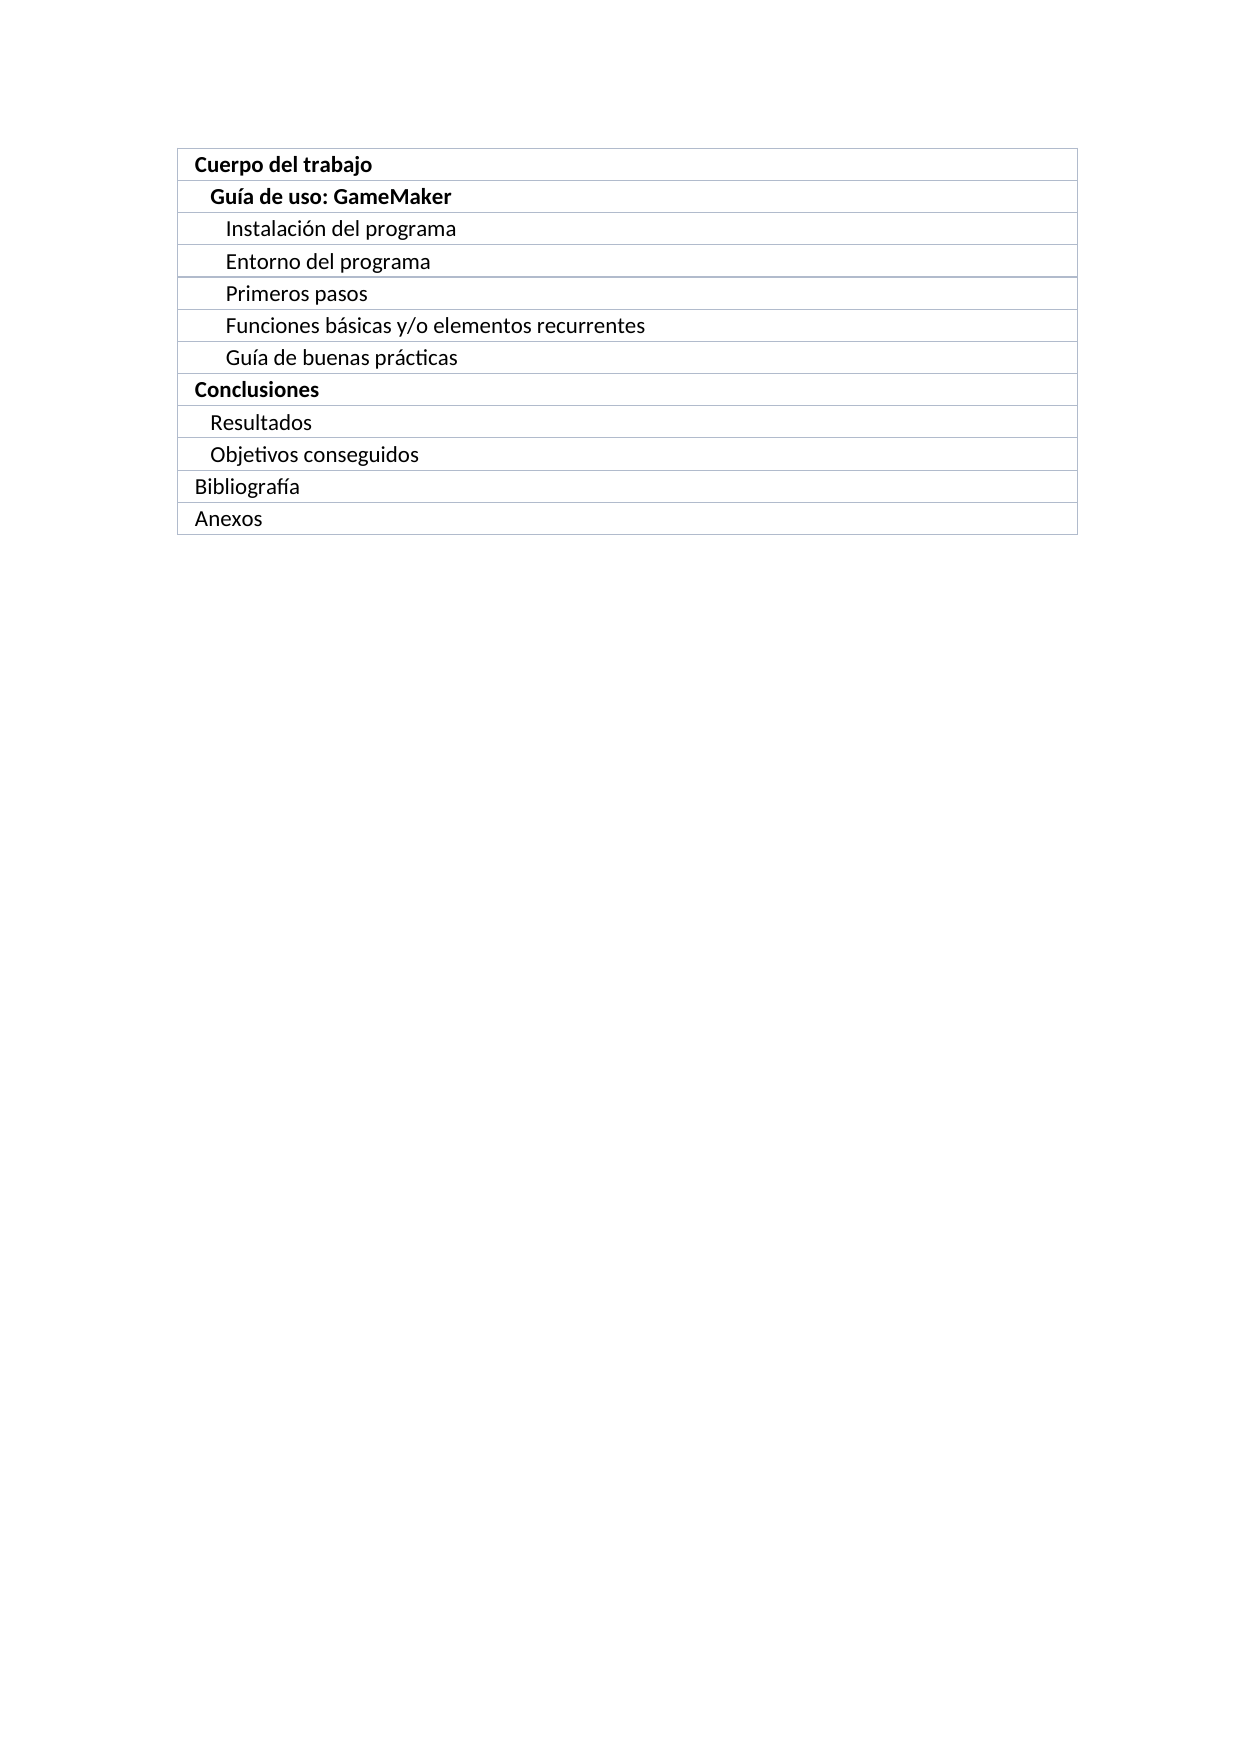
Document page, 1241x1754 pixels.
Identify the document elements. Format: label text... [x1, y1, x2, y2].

table_cell Objetivos conseguidos [178, 438, 1077, 469]
table_cell Guía de uso: GameMaker [178, 181, 1077, 212]
table_cell Entorno del programa [178, 245, 1077, 276]
table_cell Anexos [178, 503, 1077, 534]
table_cell Conclusiones [178, 374, 1077, 405]
table_cell Bibliografía [178, 471, 1077, 502]
table_cell Cuerpo del trabajo [178, 149, 1077, 180]
table_cell Instalación del programa [178, 213, 1077, 244]
table_cell Resultados [178, 406, 1077, 437]
table_cell Guía de buenas prácticas [178, 342, 1077, 373]
table_cell Primeros pasos [178, 278, 1077, 308]
table_cell Funciones básicas y/o elementos recurrentes [178, 310, 1077, 341]
